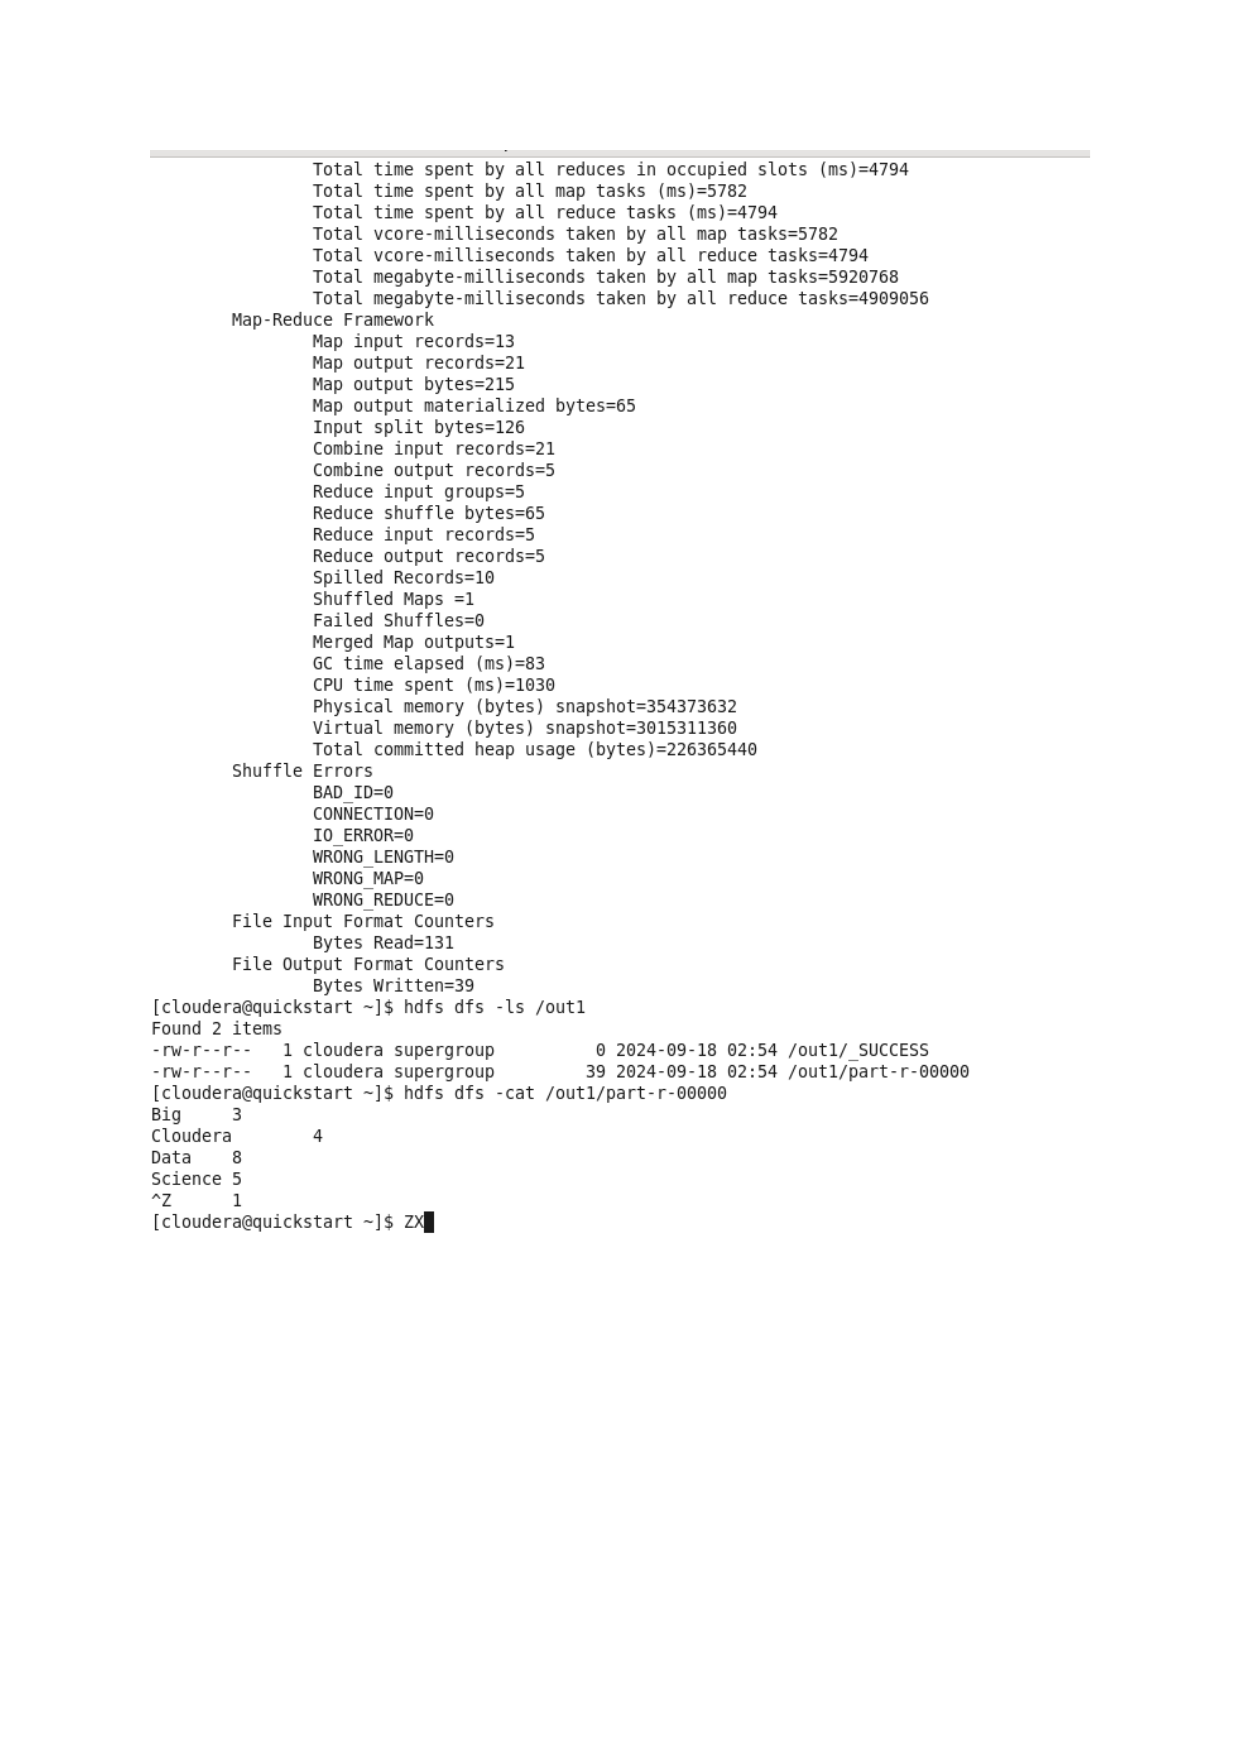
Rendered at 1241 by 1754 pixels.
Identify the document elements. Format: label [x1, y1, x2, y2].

picture [150, 150, 1091, 1252]
